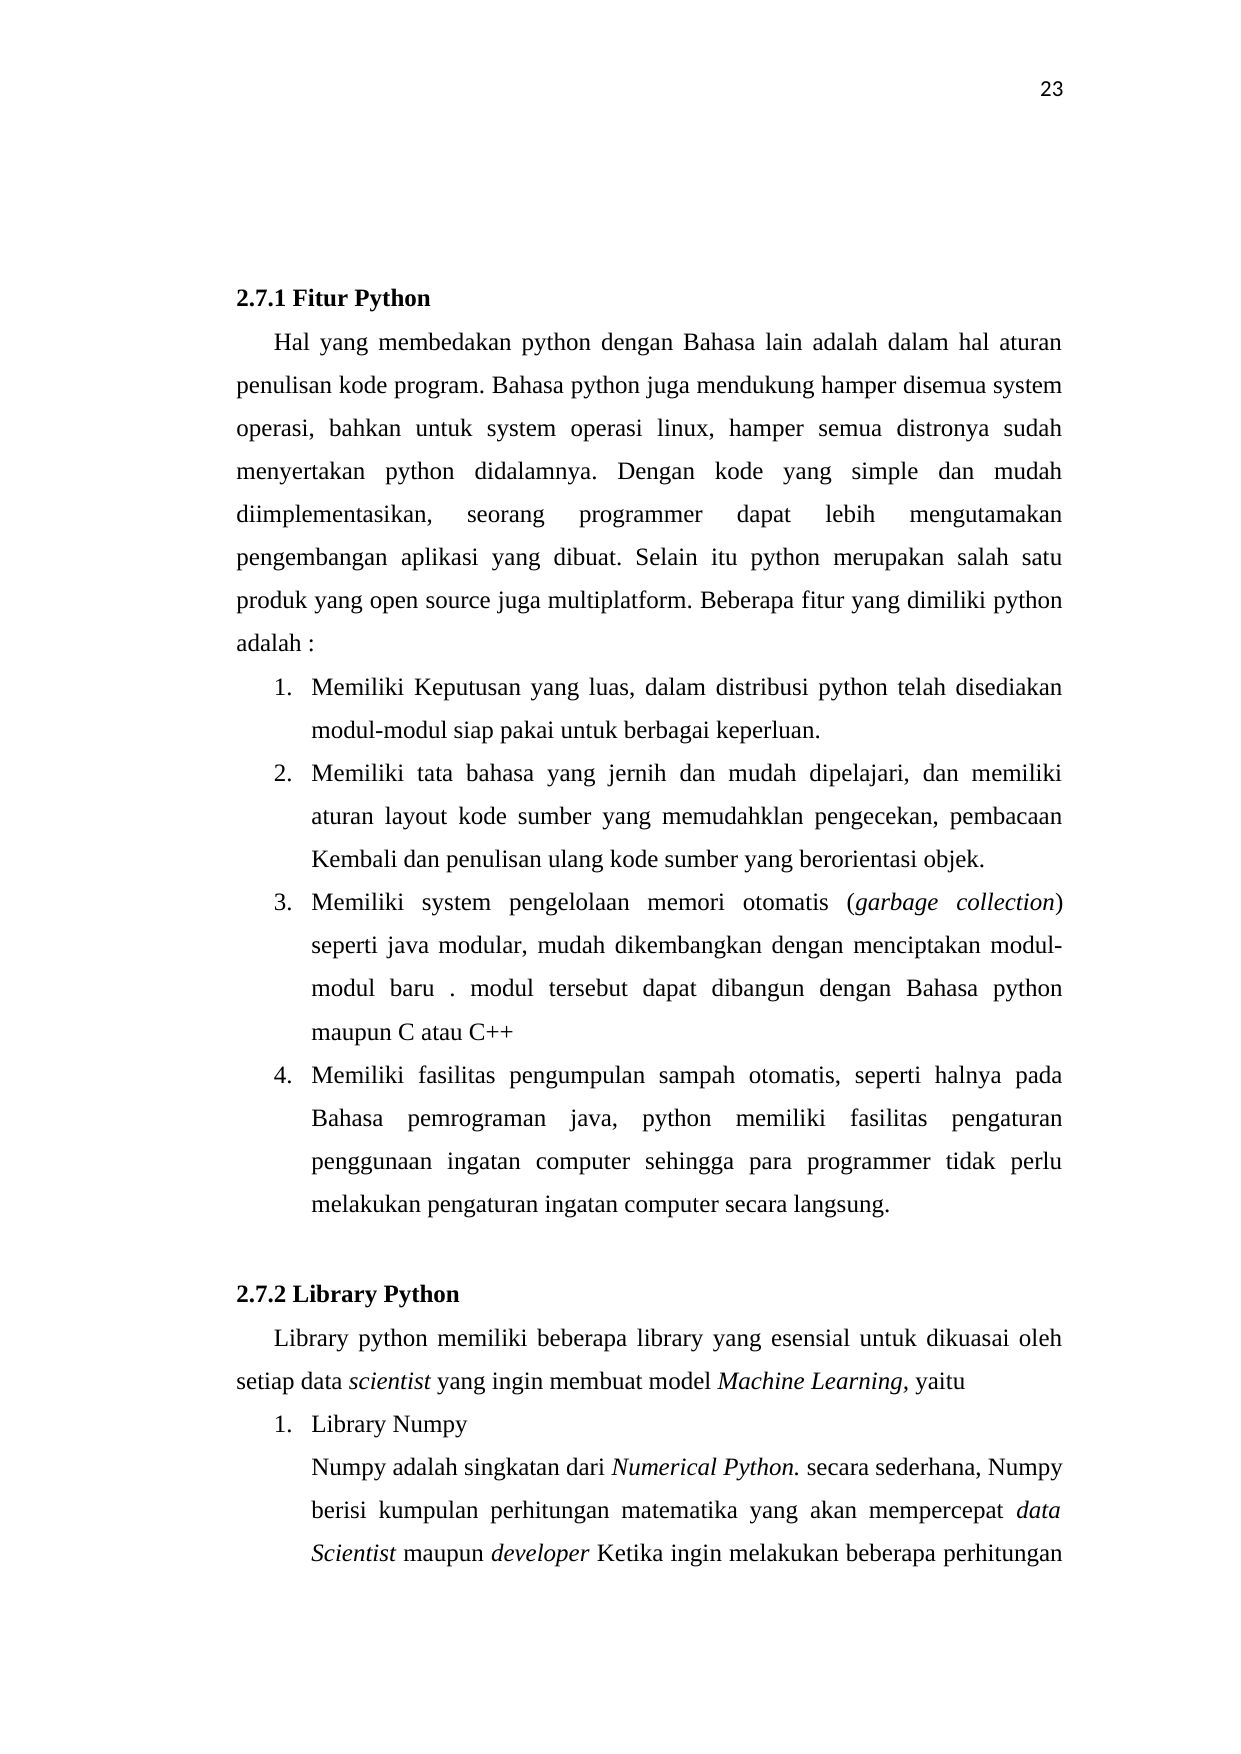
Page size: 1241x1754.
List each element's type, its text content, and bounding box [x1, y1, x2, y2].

list Memiliki system pengelolaan memori otomatis (garbage collection) seperti java modular, mudah dikembangkan dengan menciptakan modul-modul baru . modul tersebut dapat dibangun dengan Bahasa python maupun C atau C++ [274, 887, 1063, 1045]
list Memiliki fasilitas pengumpulan sampah otomatis, seperti halnya pada Bahasa pemrograman java, python memiliki fasilitas pengaturan penggunaan ingatan computer sehingga para programmer tidak perlu melakukan pengaturan ingatan computer secara langsung. [274, 1060, 1063, 1218]
list Hal yang membedakan python dengan Bahasa lain adalah dalam hal aturan penulisan kode program. Bahasa python juga mendukung hamper disemua system operasi, bahkan untuk system operasi linux, hamper semua distronya sudah menyertakan python didalamnya. Dengan kode yang simple dan mudah diimplementasikan, seorang programmer dapat lebih mengutamakan pengembangan aplikasi yang dibuat. Selain itu python merupakan salah satu produk yang open source juga multiplatform. Beberapa fitur yang dimiliki python adalah : [236, 327, 1063, 657]
list Library python memiliki beberapa library yang esensial untuk dikuasai oleh setiap data scientist yang ingin membuat model Machine Learning, yaitu [236, 1323, 1063, 1394]
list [311, 1452, 1063, 1567]
list Memiliki tata bahasa yang jernih dan mudah dipelajari, dan memiliki aturan layout kode sumber yang memudahklan pengecekan, pembacaan Kembali dan penulisan ulang kode sumber yang berorientasi objek. [274, 758, 1063, 873]
subtitle 2.7.1 Fitur Python [236, 283, 1063, 312]
subtitle 2.7.2 Library Python [236, 1279, 1063, 1308]
list Memiliki Keputusan yang luas, dalam distribusi python telah disediakan modul-modul siap pakai untuk berbagai keperluan. [274, 672, 1063, 743]
list Library Numpy [274, 1409, 1063, 1438]
